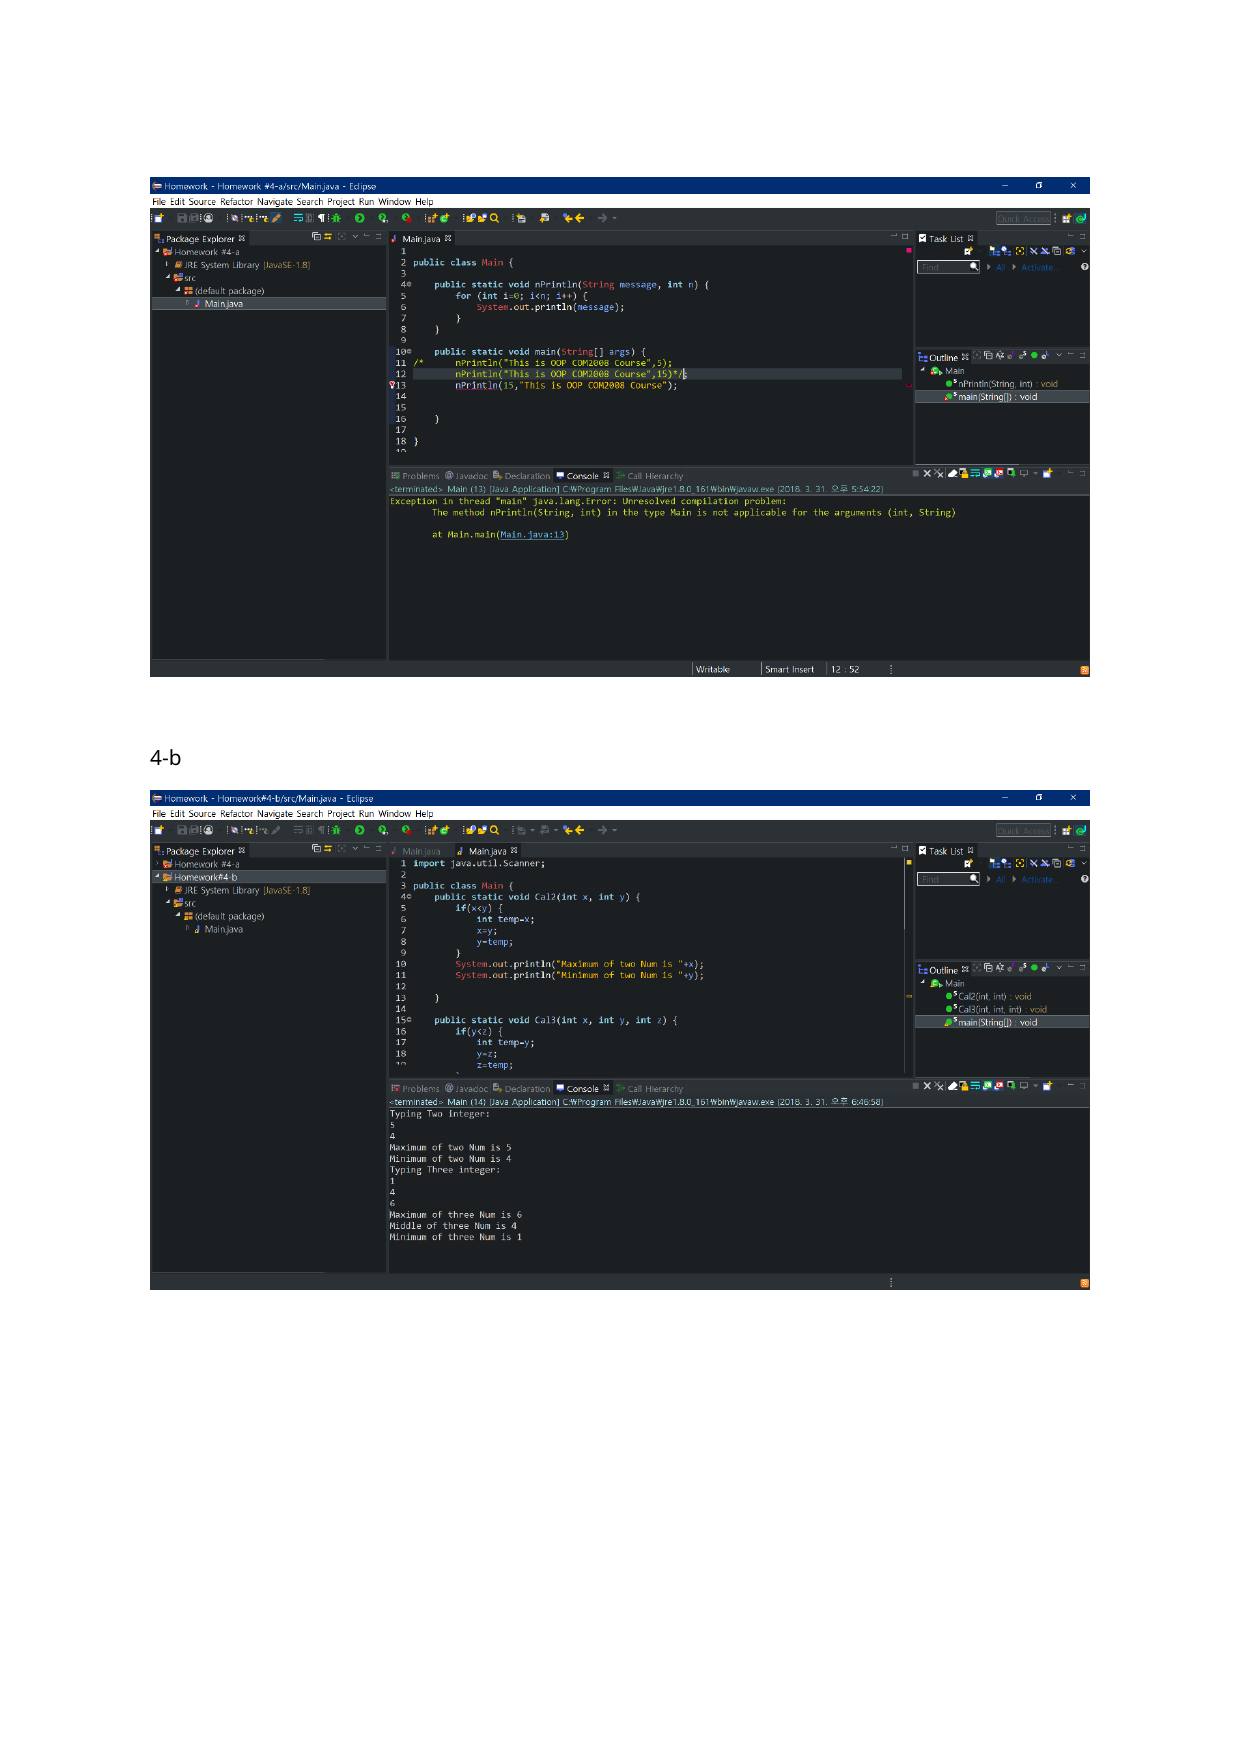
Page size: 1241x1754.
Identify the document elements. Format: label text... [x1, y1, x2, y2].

text 4-b [150, 743, 1090, 771]
picture [150, 790, 1090, 1290]
picture [150, 177, 1090, 677]
